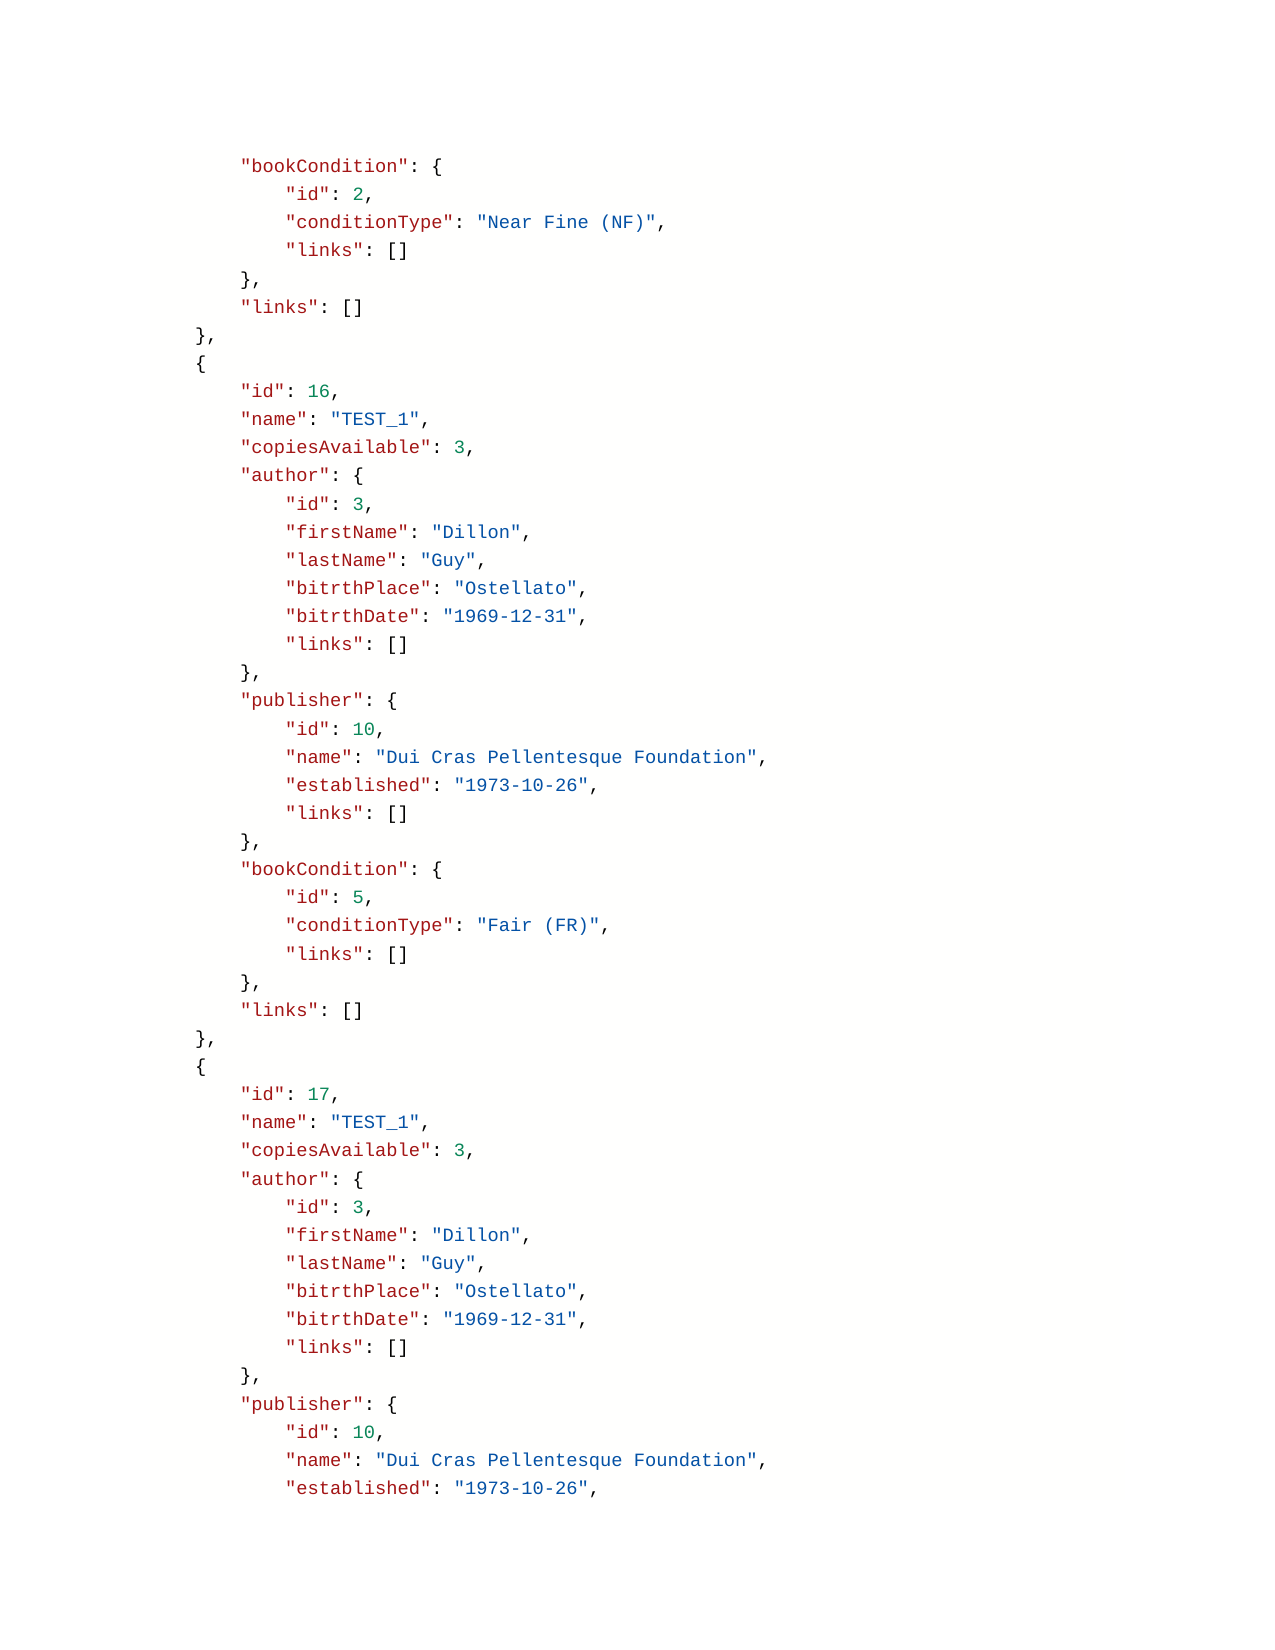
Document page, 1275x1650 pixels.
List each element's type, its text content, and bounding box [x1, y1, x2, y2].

text "id": 17, [150, 1078, 1125, 1106]
text "name": "TEST_1", [150, 1106, 1125, 1134]
text { [150, 347, 1125, 375]
text "name": "Dui Cras Pellentesque Foundation", [150, 741, 1125, 769]
text "bitrthDate": "1969-12-31", [150, 1303, 1125, 1331]
text "conditionType": "Near Fine (NF)", [150, 206, 1125, 234]
text "name": "TEST_1", [150, 403, 1125, 431]
text }, [150, 656, 1125, 684]
text "links": [] [150, 291, 1125, 319]
text "copiesAvailable": 3, [150, 1134, 1125, 1162]
text }, [150, 262, 1125, 291]
text "id": 3, [150, 1191, 1125, 1219]
text "id": 5, [150, 881, 1125, 909]
text "author": { [150, 459, 1125, 487]
text }, [150, 1359, 1125, 1387]
text "bookCondition": { [150, 853, 1125, 881]
text }, [150, 1022, 1125, 1050]
text "id": 16, [150, 375, 1125, 403]
text "author": { [150, 1162, 1125, 1191]
text "name": "Dui Cras Pellentesque Foundation", [150, 1444, 1125, 1472]
text "bookCondition": { [150, 150, 1125, 178]
text "links": [] [150, 628, 1125, 656]
text }, [150, 319, 1125, 347]
text "links": [] [150, 797, 1125, 825]
text "bitrthPlace": "Ostellato", [150, 572, 1125, 600]
text "id": 2, [150, 178, 1125, 206]
text "firstName": "Dillon", [150, 1219, 1125, 1247]
text "id": 10, [150, 1416, 1125, 1444]
text { [150, 1050, 1125, 1078]
text }, [150, 825, 1125, 853]
text "copiesAvailable": 3, [150, 431, 1125, 459]
text "bitrthDate": "1969-12-31", [150, 600, 1125, 628]
text "established": "1973-10-26", [150, 769, 1125, 797]
text "links": [] [150, 937, 1125, 966]
text "conditionType": "Fair (FR)", [150, 909, 1125, 937]
text "links": [] [150, 994, 1125, 1022]
text "links": [] [150, 234, 1125, 262]
text "bitrthPlace": "Ostellato", [150, 1275, 1125, 1303]
text }, [150, 966, 1125, 994]
text "links": [] [150, 1331, 1125, 1359]
text "firstName": "Dillon", [150, 516, 1125, 544]
text "established": "1973-10-26", [150, 1472, 1125, 1500]
text "publisher": { [150, 1387, 1125, 1416]
text "id": 3, [150, 487, 1125, 516]
text "id": 10, [150, 712, 1125, 741]
text "publisher": { [150, 684, 1125, 712]
text "lastName": "Guy", [150, 544, 1125, 572]
text "lastName": "Guy", [150, 1247, 1125, 1275]
